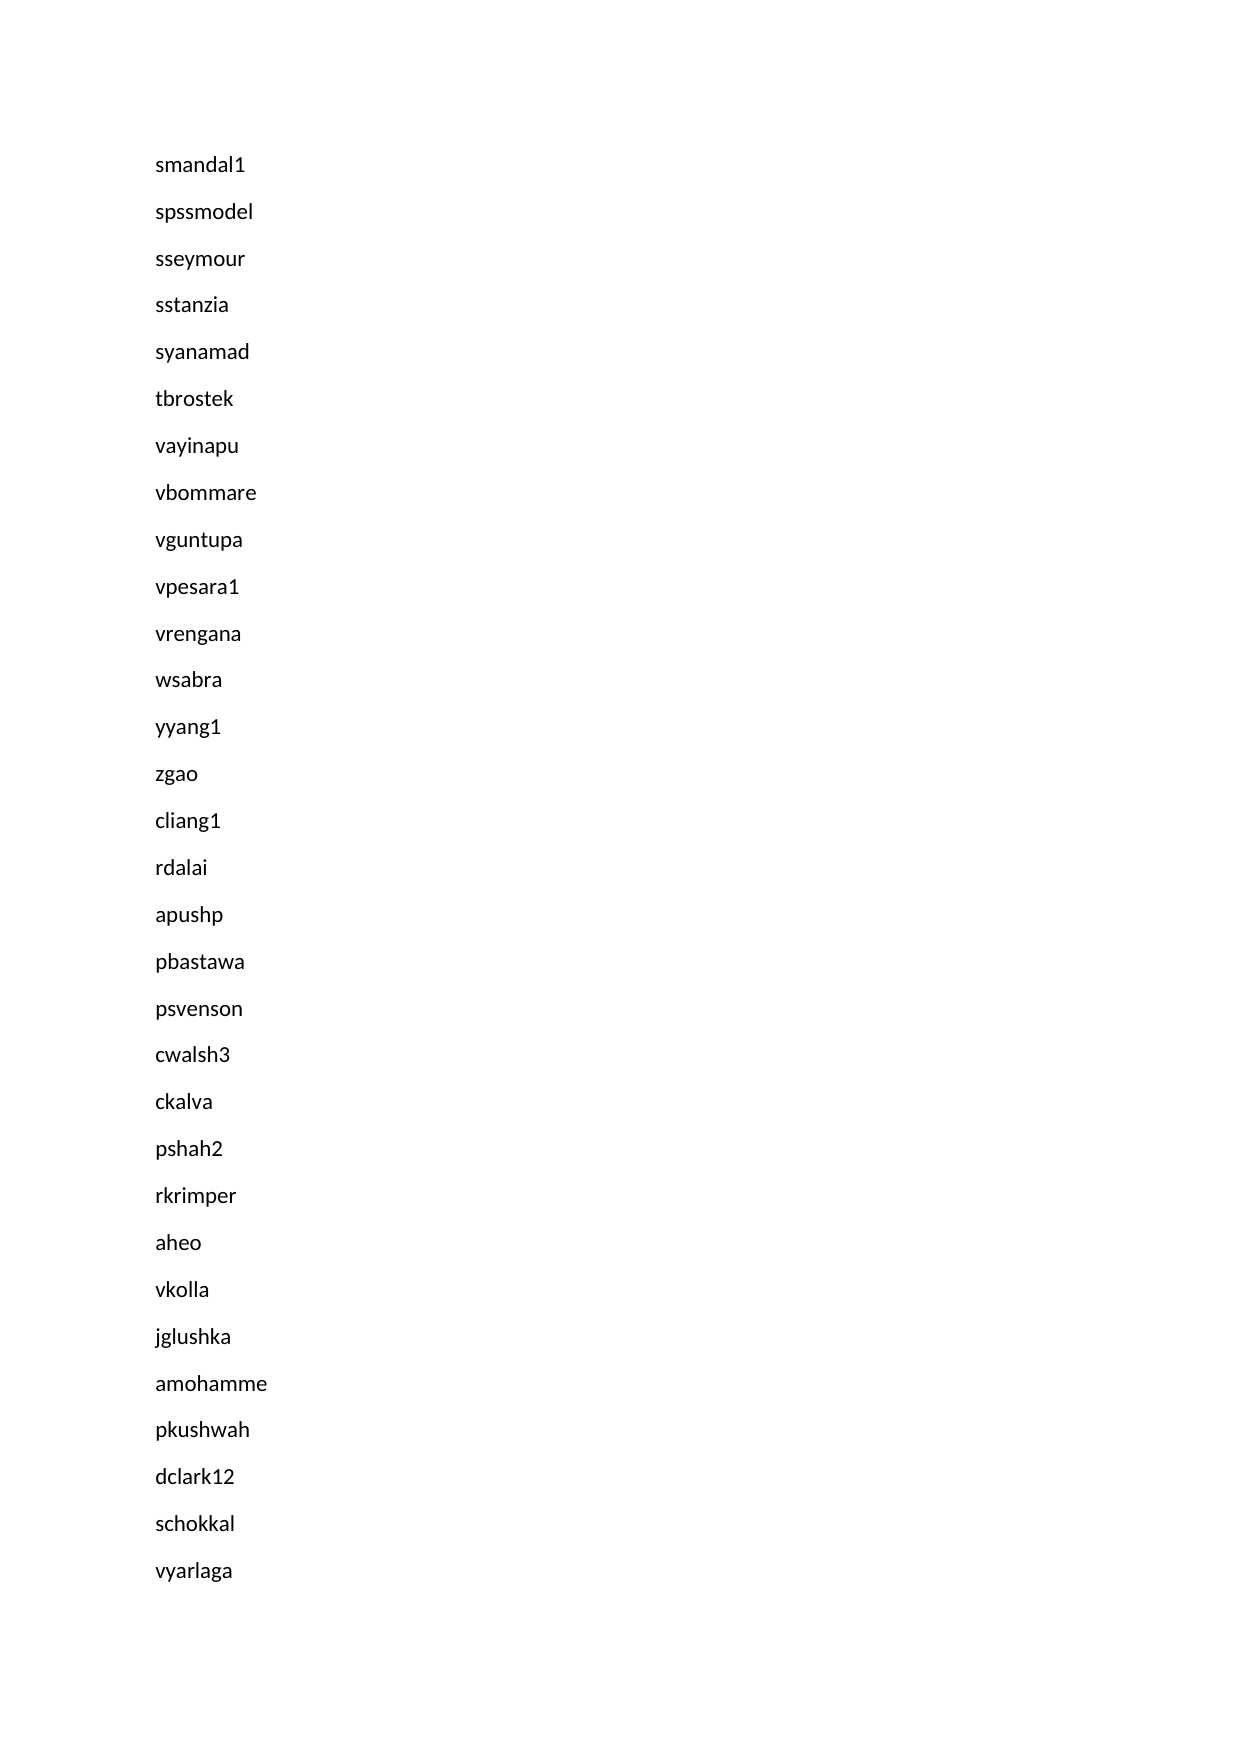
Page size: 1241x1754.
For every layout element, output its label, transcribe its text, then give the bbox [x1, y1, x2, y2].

text pbastawa [150, 947, 1090, 975]
text vkolla [150, 1275, 1090, 1303]
text cliang1 [150, 806, 1090, 834]
text vbommare [150, 478, 1090, 506]
text vrengana [150, 619, 1090, 647]
text psvenson [150, 994, 1090, 1022]
text pshah2 [150, 1134, 1090, 1162]
text zgao [150, 759, 1090, 787]
text vpesara1 [150, 572, 1090, 600]
text smandal1 [150, 150, 1090, 178]
text yyang1 [150, 712, 1090, 741]
text aheo [150, 1228, 1090, 1256]
text tbrostek [150, 384, 1090, 412]
text rkrimper [150, 1181, 1090, 1209]
text ckalva [150, 1087, 1090, 1116]
text schokkal [150, 1509, 1090, 1537]
text jglushka [150, 1322, 1090, 1350]
text syanamad [150, 337, 1090, 366]
text sstanzia [150, 291, 1090, 319]
text wsabra [150, 666, 1090, 694]
text cwalsh3 [150, 1041, 1090, 1069]
text pkushwah [150, 1416, 1090, 1444]
text amohamme [150, 1369, 1090, 1397]
text rdalai [150, 853, 1090, 881]
text dclark12 [150, 1462, 1090, 1491]
text spssmodel [150, 197, 1090, 225]
text vguntupa [150, 525, 1090, 553]
text apushp [150, 900, 1090, 928]
text sseymour [150, 244, 1090, 272]
text vayinapu [150, 431, 1090, 459]
text vyarlaga [150, 1556, 1090, 1584]
